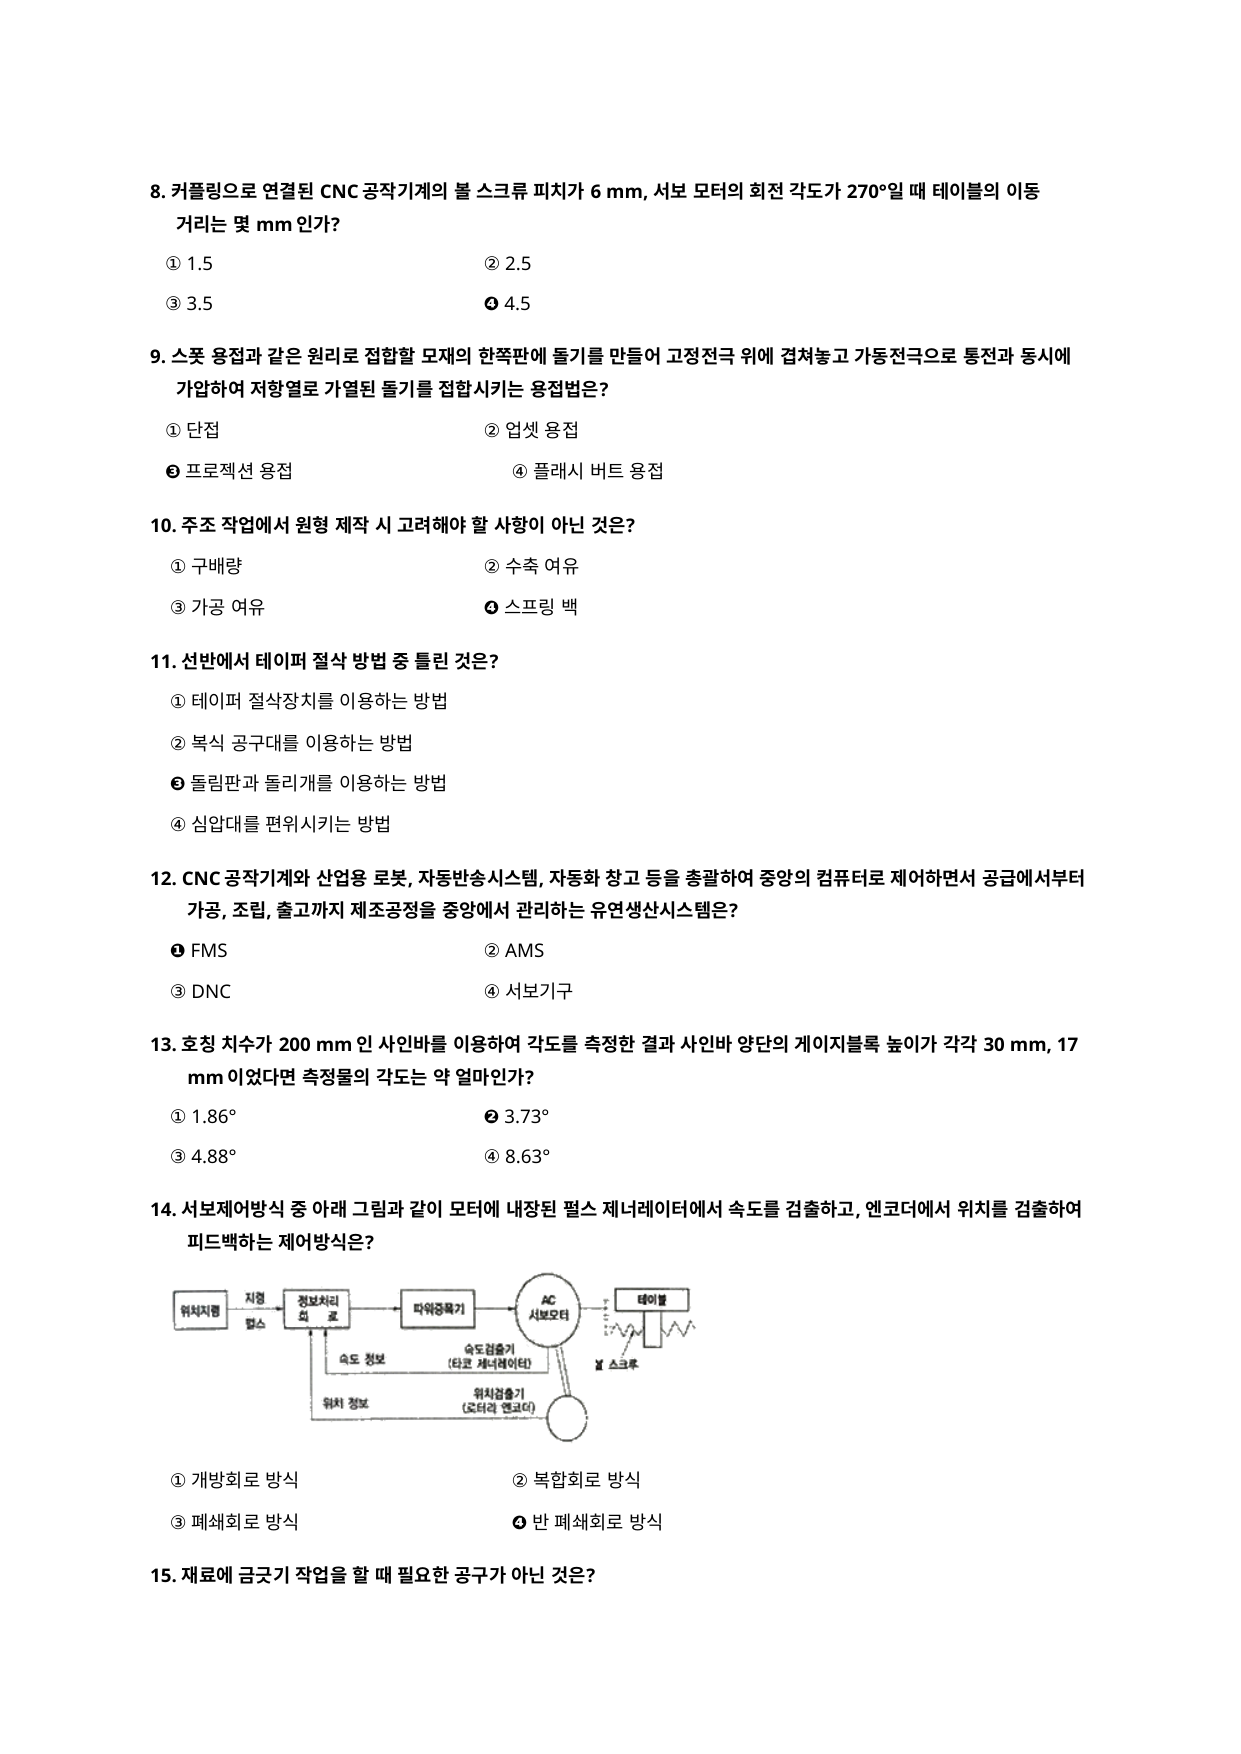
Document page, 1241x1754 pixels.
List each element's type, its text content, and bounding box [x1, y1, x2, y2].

text ③ 3.5 ❹ 4.5 [150, 290, 1090, 316]
text ① 단접 ② 업셋 용접 [150, 416, 1090, 443]
text ① 1.86° ❷ 3.73° [150, 1104, 1090, 1129]
text 10. 주조 작업에서 원형 제작 시 고려해야 할 사항이 아닌 것은? [150, 511, 1090, 538]
text ② 복식 공구대를 이용하는 방법 [150, 728, 1090, 755]
text ❸ 프로젝션 용접 ④ 플래시 버트 용접 [150, 457, 1090, 484]
text ① 1.5 ② 2.5 [150, 251, 1090, 276]
text ① 테이퍼 절삭장치를 이용하는 방법 [150, 687, 1090, 714]
text ③ 가공 여유 ❹ 스프링 백 [150, 593, 1090, 620]
text 15. 재료에 금긋기 작업을 할 때 필요한 공구가 아닌 것은? [150, 1561, 1090, 1588]
text 13. 호칭 치수가 200 mm인 사인바를 이용하여 각도를 측정한 결과 사인바 양단의 게이지블록 높이가 각각 30 mm, 17 mm이었다면 측정물의 각도는 약 얼마인가? [150, 1030, 1090, 1090]
text ① 개방회로 방식 ② 복합회로 방식 [150, 1466, 1090, 1493]
text 14. 서보제어방식 중 아래 그림과 같이 모터에 내장된 펄스 제너레이터에서 속도를 검출하고, 엔코더에서 위치를 검출하여 피드백하는 제어방식은? [150, 1195, 1090, 1255]
text 8. 커플링으로 연결된 CNC공작기계의 볼 스크류 피치가 6 mm, 서보 모터의 회전 각도가 270°일 때 테이블의 이동 거리는 몇 mm인가? [150, 177, 1090, 237]
text ① 구배량 ② 수축 여유 [150, 551, 1090, 579]
text 12. CNC공작기계와 산업용 로봇, 자동반송시스템, 자동화 창고 등을 총괄하여 중앙의 컴퓨터로 제어하면서 공급에서부터 가공, 조립, 출고까지 제조공정을 중앙에서 관리하는 유연생산시스템은? [150, 863, 1090, 923]
picture [169, 1268, 701, 1447]
text ❸ 돌림판과 돌리개를 이용하는 방법 [150, 769, 1090, 796]
text ③ DNC ④ 서보기구 [150, 976, 1090, 1004]
text 11. 선반에서 테이퍼 절삭 방법 중 틀린 것은? [150, 646, 1090, 673]
text ❶ FMS ② AMS [150, 937, 1090, 962]
text ③ 4.88° ④ 8.63° [150, 1143, 1090, 1169]
text ③ 폐쇄회로 방식 ❹ 반 폐쇄회로 방식 [150, 1507, 1090, 1534]
text ④ 심압대를 편위시키는 방법 [150, 810, 1090, 837]
text 9. 스폿 용접과 같은 원리로 접합할 모재의 한쪽판에 돌기를 만들어 고정전극 위에 겹쳐놓고 가동전극으로 통전과 동시에 가압하여 저항열로 가열된 돌기를 접합시키는 용접법은? [150, 342, 1090, 402]
